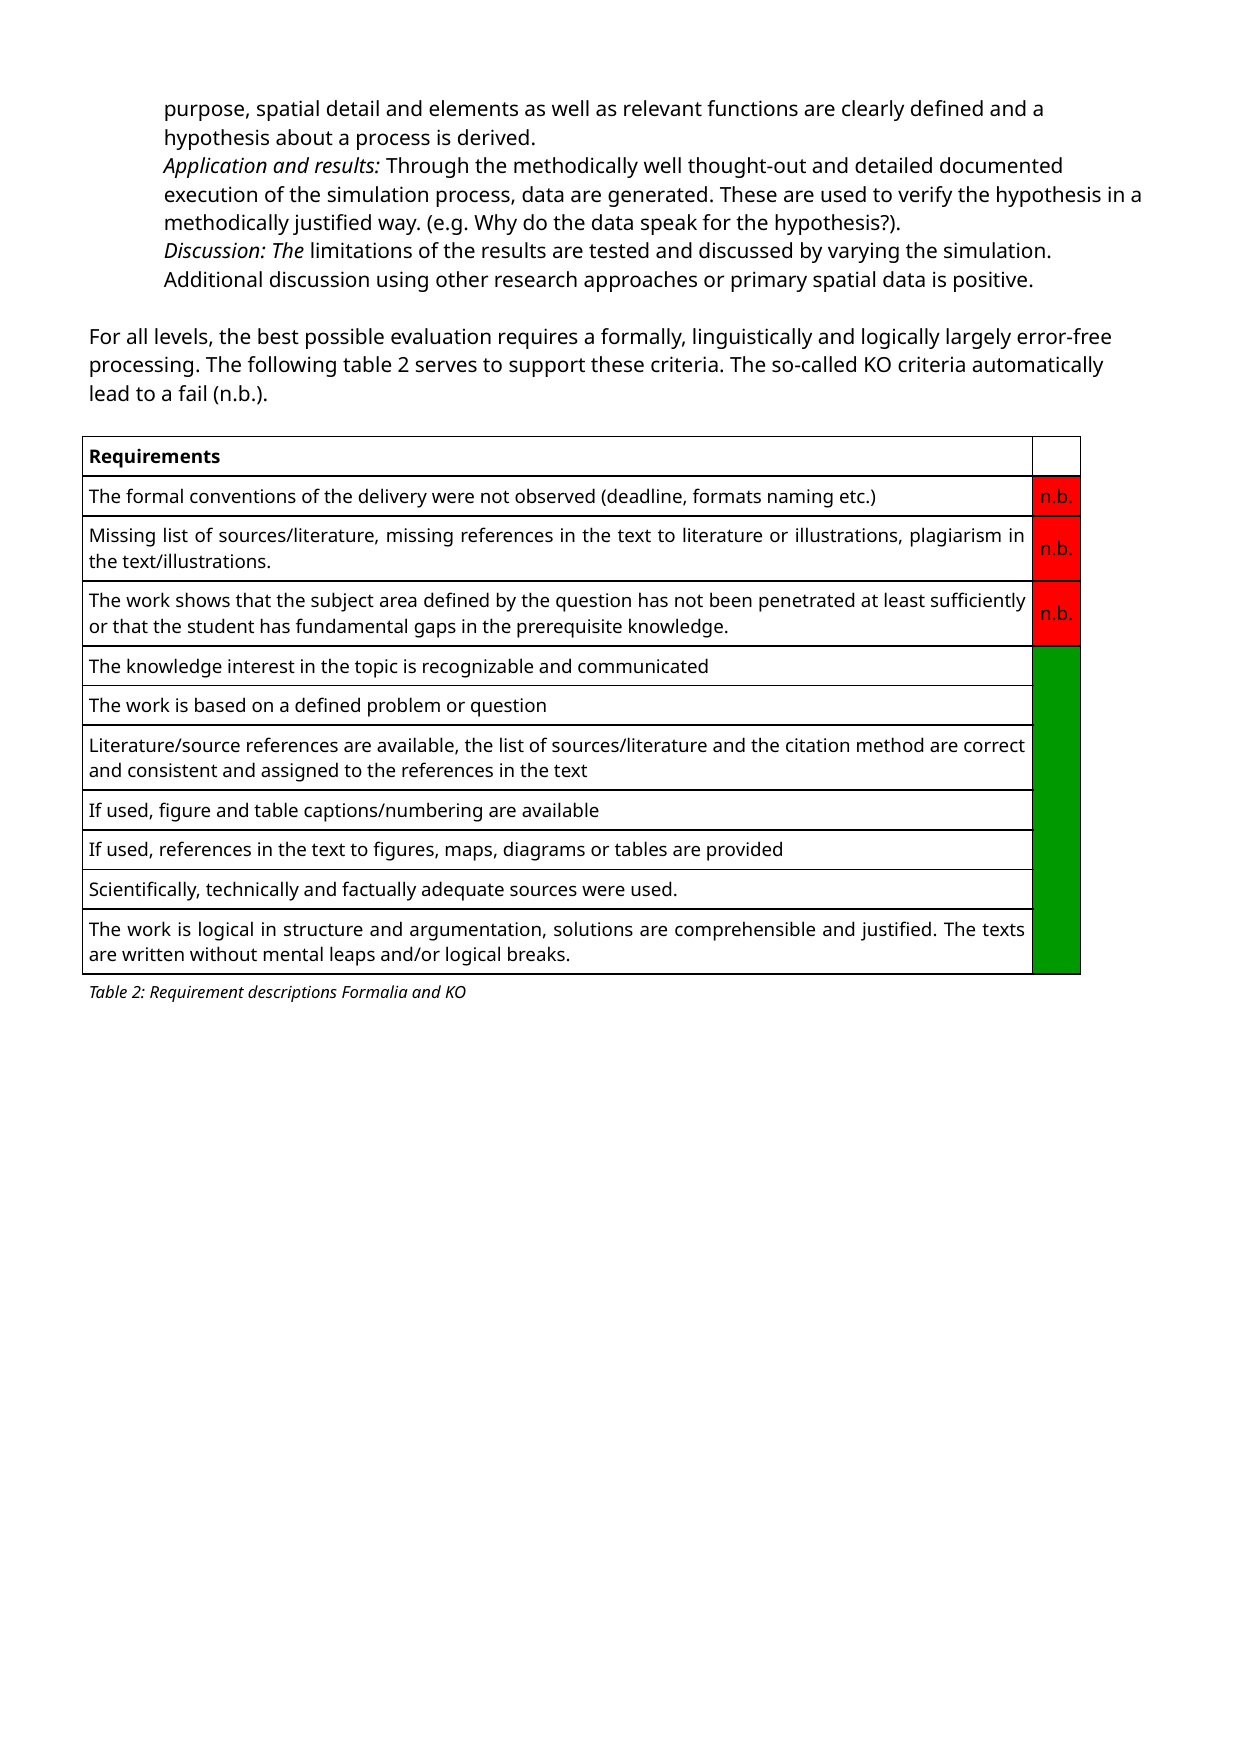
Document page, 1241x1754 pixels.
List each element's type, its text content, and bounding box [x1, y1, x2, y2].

text For all levels, the best possible evaluation requires a formally, linguistically and logically largely error-free processing. The following table 2 serves to support these criteria. The so-called KO criteria automatically lead to a fail (n.b.). [88, 322, 1146, 407]
text Table 2: Requirement descriptions Formalia and KO [88, 981, 1146, 1004]
table_cell n.b. [1033, 477, 1080, 515]
text Discussion: The limitations of the results are tested and discussed by varying the simulation. Additional discussion using other research approaches or primary spatial data is positive. [163, 237, 1146, 293]
table_cell [1033, 647, 1080, 973]
table_cell The work is based on a defined problem or question [83, 686, 1032, 724]
table_cell The work is logical in structure and argumentation, solutions are comprehensible and justified. The texts are written without mental leaps and/or logical breaks. [83, 910, 1032, 973]
text Application and results: Through the methodically well thought-out and detailed documented execution of the simulation process, data are generated. These are used to verify the hypothesis in a methodically justified way. (e.g. Why do the data speak for the hypothesis?). [163, 151, 1146, 237]
table_cell n.b. [1033, 517, 1080, 580]
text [163, 94, 1146, 151]
table_cell Scientifically, technically and factually adequate sources were used. [83, 870, 1032, 908]
table_cell The knowledge interest in the topic is recognizable and communicated [83, 647, 1032, 685]
table_cell The formal conventions of the delivery were not observed (deadline, formats naming etc.) [83, 477, 1032, 515]
table_cell The work shows that the subject area defined by the question has not been penetrated at least sufficiently or that the student has fundamental gaps in the prerequisite knowledge. [83, 582, 1032, 645]
table_cell Missing list of sources/literature, missing references in the text to literature or illustrations, plagiarism in the text/illustrations. [83, 517, 1032, 580]
table_header Requirements [83, 437, 1032, 475]
table_cell If used, references in the text to figures, maps, diagrams or tables are provided [83, 831, 1032, 868]
table_header [1033, 437, 1080, 475]
table_cell If used, figure and table captions/numbering are available [83, 791, 1032, 829]
table_cell Literature/source references are available, the list of sources/literature and the citation method are correct and consistent and assigned to the references in the text [83, 726, 1032, 789]
table_cell n.b. [1033, 582, 1080, 645]
